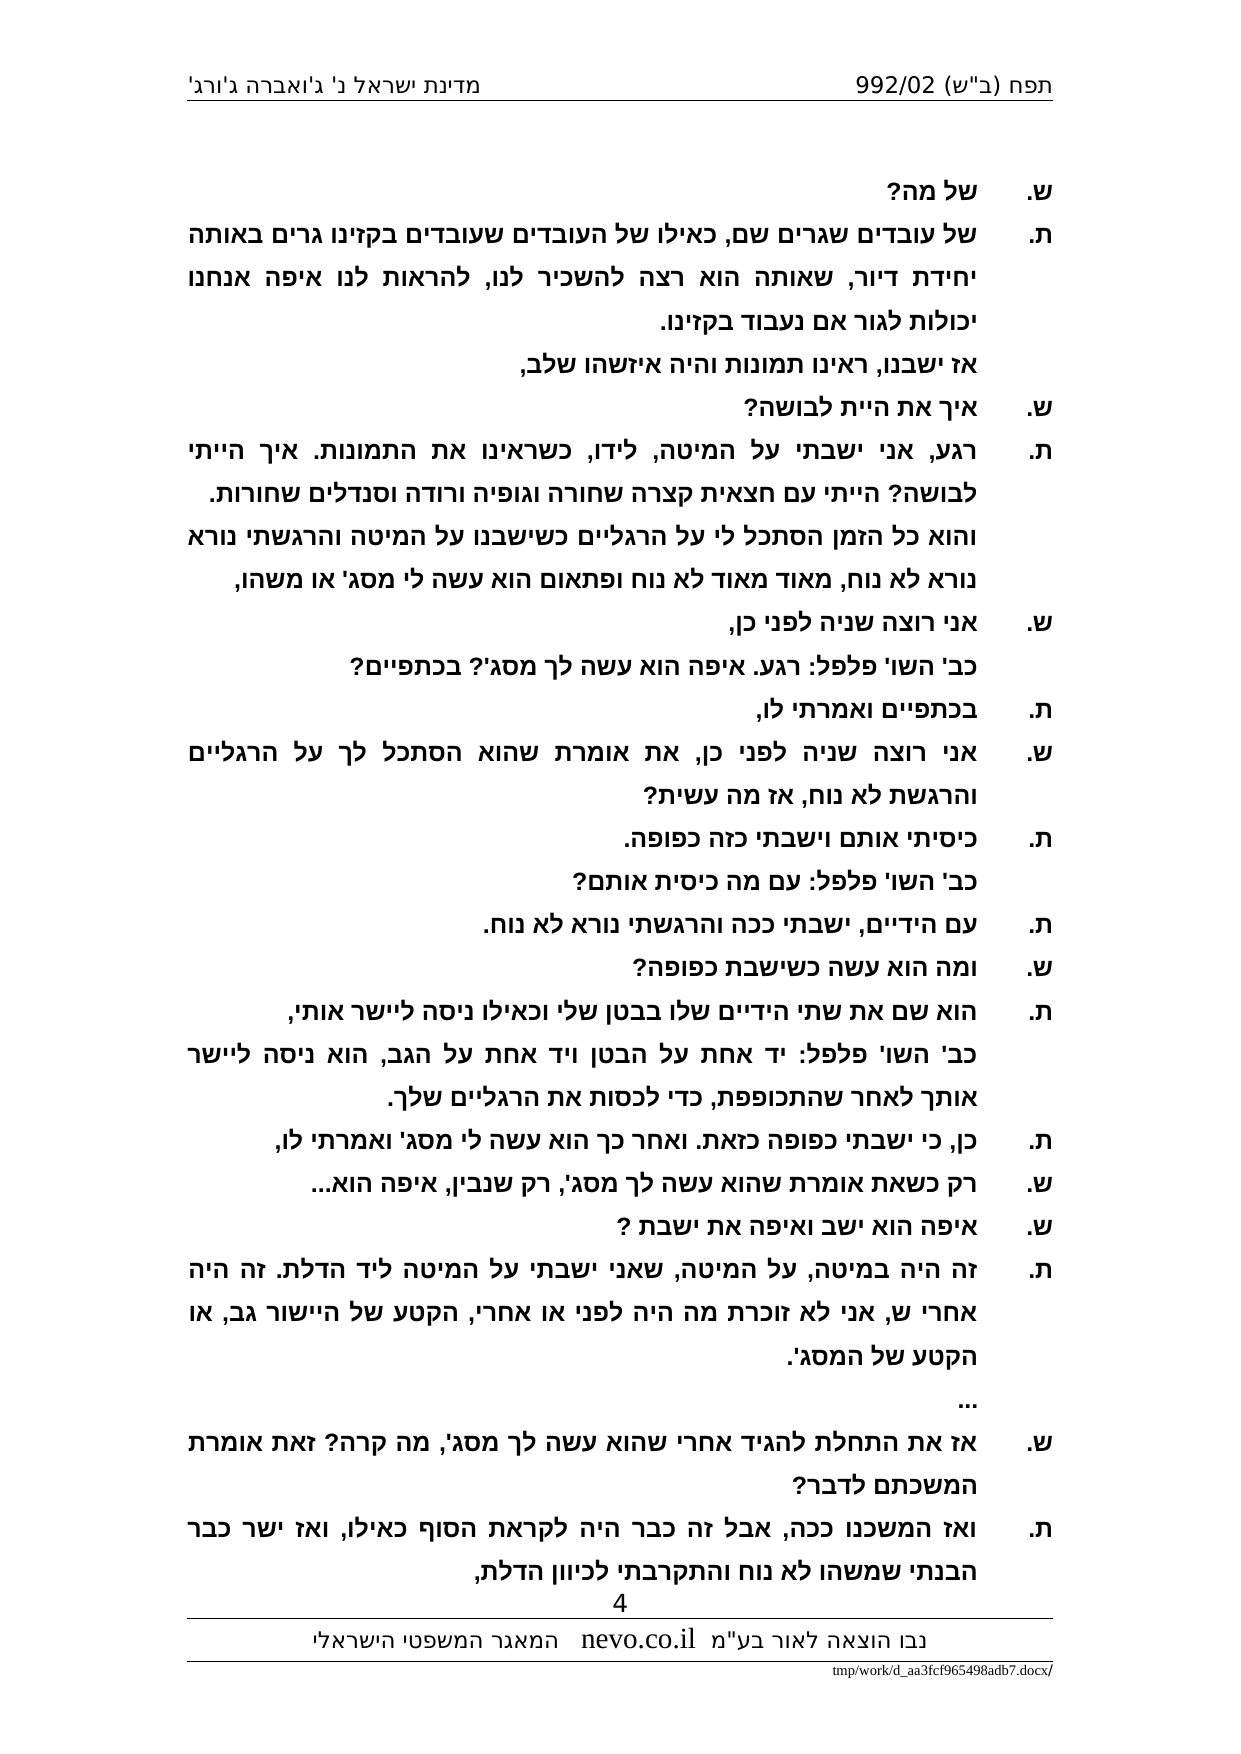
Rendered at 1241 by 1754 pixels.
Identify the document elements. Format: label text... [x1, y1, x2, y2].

text כב' השו' פלפל: רגע. איפה הוא עשה לך מסג'? בכתפיים? [187, 652, 1053, 680]
text ש. אני רוצה שניה לפני כן, את אומרת שהוא הסתכל לך על הרגליים והרגשת לא נוח, אז מה עשית? [187, 738, 1053, 810]
text ש. אז את התחלת להגיד אחרי שהוא עשה לך מסג', מה קרה? זאת אומרת המשכתם לדבר? [187, 1428, 1053, 1500]
text ... [187, 1385, 1053, 1413]
text ת. כן, כי ישבתי כפופה כזאת. ואחר כך הוא עשה לי מסג' ואמרתי לו, [187, 1126, 1053, 1155]
text ש. רק כשאת אומרת שהוא עשה לך מסג', רק שנבין, איפה הוא... [187, 1169, 1053, 1198]
text ש. של מה? [187, 177, 1053, 206]
text ש. איפה הוא ישב ואיפה את ישבת ? [187, 1212, 1053, 1241]
text ש. איך את היית לבושה? [187, 393, 1053, 422]
text ש. אני רוצה שניה לפני כן, [187, 608, 1053, 637]
text ת. של עובדים שגרים שם, כאילו של העובדים שעובדים בקזינו גרים באותה יחידת דיור, שאותה הוא רצה להשכיר לנו, להראות לנו איפה אנחנו יכולות לגור אם נעבוד בקזינו. [187, 220, 1053, 335]
text והוא כל הזמן הסתכל לי על הרגליים כשישבנו על המיטה והרגשתי נורא נורא לא נוח, מאוד מאוד לא נוח ופתאום הוא עשה לי מסג' או משהו, [187, 522, 978, 594]
text כב' השו' פלפל: עם מה כיסית אותם? [187, 867, 1053, 896]
text ת. כיסיתי אותם וישבתי כזה כפופה. [187, 824, 1053, 853]
text ת. רגע, אני ישבתי על המיטה, לידו, כשראינו את התמונות. איך הייתי לבושה? הייתי עם חצאית קצרה שחורה וגופיה ורודה וסנדלים שחורות. [187, 436, 1053, 508]
text ת. ואז המשכנו ככה, אבל זה כבר היה לקראת הסוף כאילו, ואז ישר כבר הבנתי שמשהו לא נוח והתקרבתי לכיוון הדלת, [187, 1514, 1053, 1586]
text ת. בכתפיים ואמרתי לו, [187, 695, 1053, 723]
text ת. עם הידיים, ישבתי ככה והרגשתי נורא לא נוח. [187, 910, 1053, 939]
text אז ישבנו, ראינו תמונות והיה איזשהו שלב, [187, 350, 1053, 378]
text ש. ומה הוא עשה כשישבת כפופה? [187, 953, 1053, 982]
text ת. זה היה במיטה, על המיטה, שאני ישבתי על המיטה ליד הדלת. זה היה אחרי ש, אני לא זוכרת מה היה לפני או אחרי, הקטע של היישור גב, או הקטע של המסג'. [187, 1255, 1053, 1370]
text ת. הוא שם את שתי הידיים שלו בבטן שלי וכאילו ניסה ליישר אותי, [187, 997, 1053, 1025]
text כב' השו' פלפל: יד אחת על הבטן ויד אחת על הגב, הוא ניסה ליישר אותך לאחר שהתכופפת, כדי לכסות את הרגליים שלך. [187, 1040, 978, 1112]
